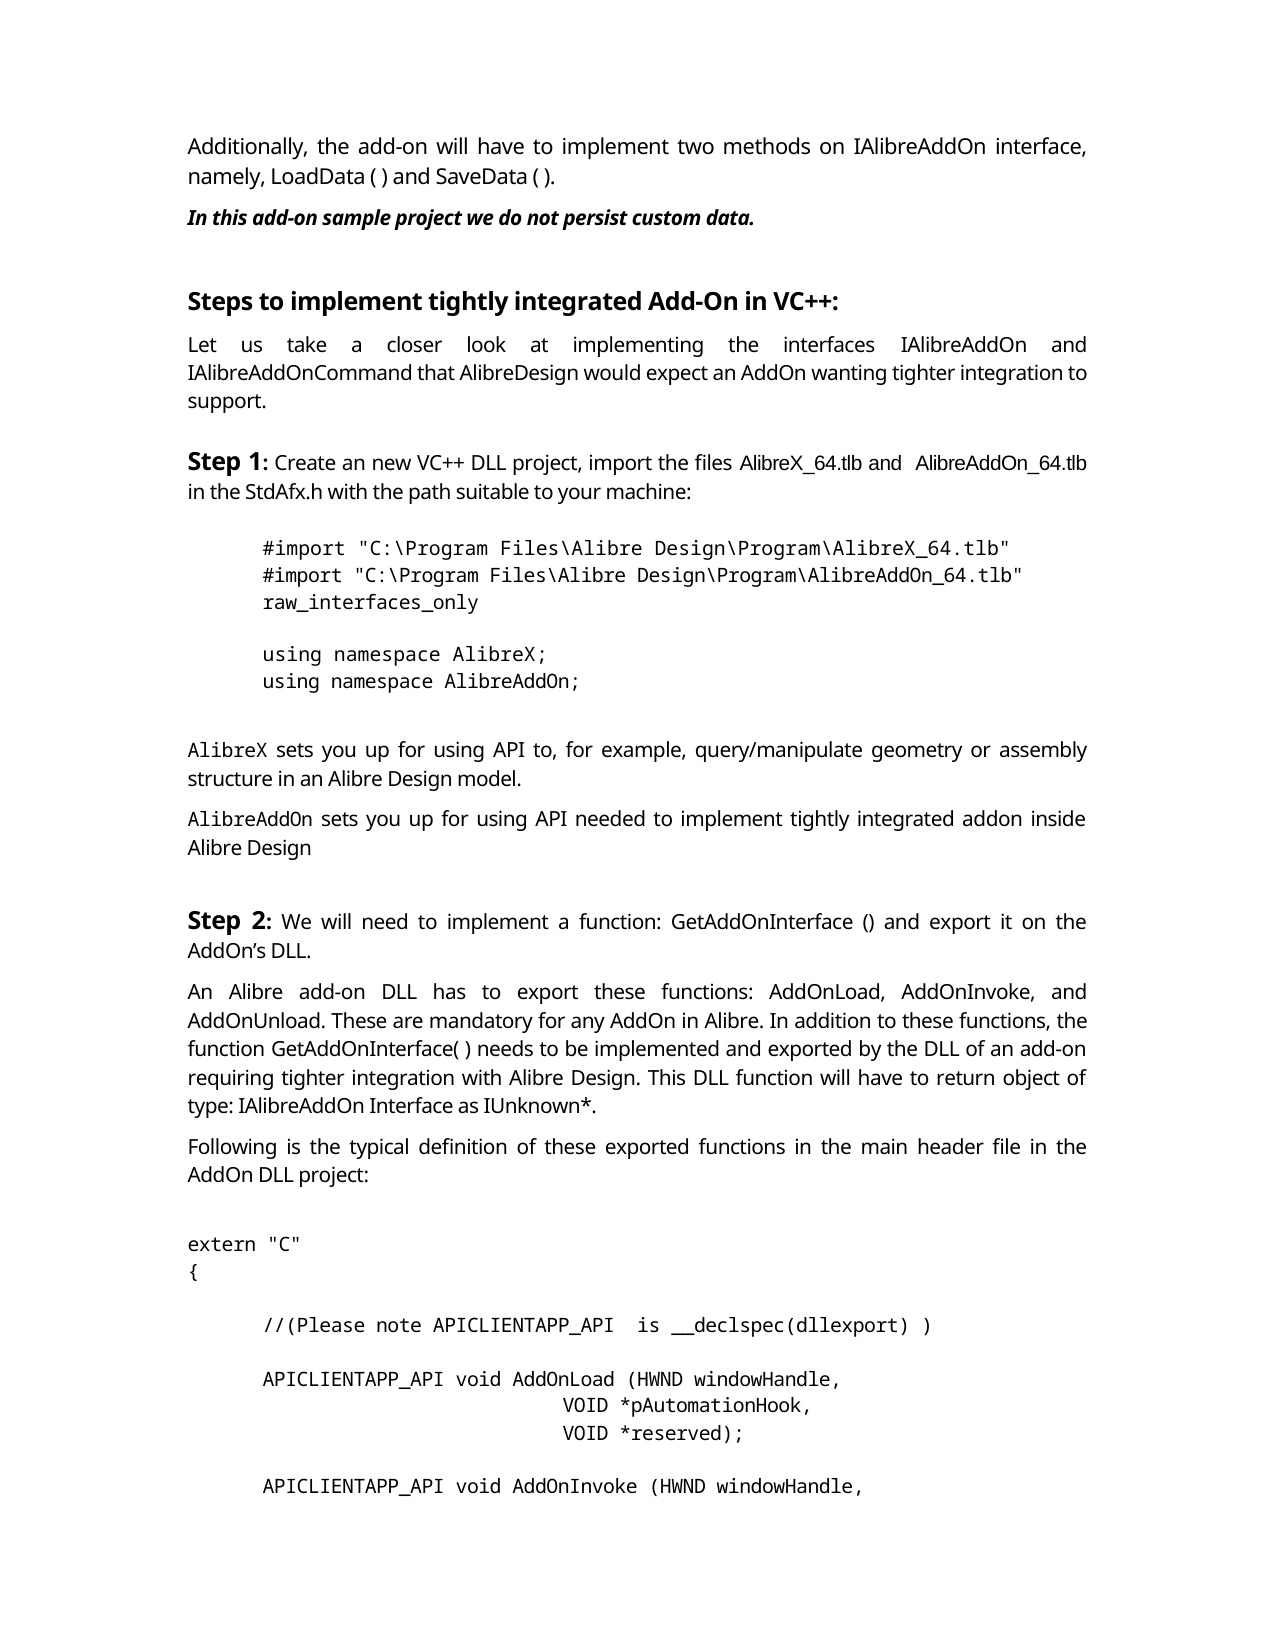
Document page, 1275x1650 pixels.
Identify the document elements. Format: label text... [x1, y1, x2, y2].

text An Alibre add-on DLL has to export these functions: AddOnLoad, AddOnInvoke, and AddOnUnload. These are mandatory for any AddOn in Alibre. In addition to these functions, the function GetAddOnInterface( ) needs to be implemented and exported by the DLL of an add-on requiring tighter integration with Alibre Design. This DLL function will have to return object of type: IAlibreAddOn Interface as IUnknown*. [187, 977, 1087, 1119]
text //(Please note APICLIENTAPP_API is __declspec(dllexport) ) [187, 1311, 1087, 1338]
text extern "C" [187, 1230, 1087, 1257]
text Step 2: We will need to implement a function: GetAddOnInterface () and export it on the AddOn’s DLL. [187, 902, 1087, 965]
text VOID *reserved); [262, 1419, 1087, 1446]
text In this add-on sample project we do not persist custom data. [187, 203, 1087, 232]
text Step 1: Create an new VC++ DLL project, import the files AlibreX_64.tlb and AlibreAddOn_64.tlb in the StdAfx.h with the path suitable to your machine: [187, 443, 1087, 506]
text using namespace AlibreAddOn; [262, 667, 1087, 694]
text VOID *pAutomationHook, [262, 1392, 1087, 1419]
text Following is the typical definition of these exported functions in the main header file in the AddOn DLL project: [187, 1132, 1087, 1189]
text AlibreX sets you up for using API to, for example, query/manipulate geometry or assembly structure in an Alibre Design model. [187, 735, 1087, 792]
text APICLIENTAPP_API void AddOnLoad (HWND windowHandle, [262, 1365, 1087, 1392]
text Let us take a closer look at implementing the interfaces IAlibreAddOn and IAlibreAddOnCommand that AlibreDesign would expect an AddOn wanting tighter integration to support. [187, 330, 1087, 415]
list Steps to implement tightly integrated Add-On in VC++: [187, 283, 1087, 317]
text APICLIENTAPP_API void AddOnInvoke (HWND windowHandle, [262, 1473, 1087, 1500]
text using namespace AlibreX; [187, 640, 1087, 667]
text AlibreAddOn sets you up for using API needed to implement tightly integrated addon inside Alibre Design [187, 804, 1087, 861]
text Additionally, the add-on will have to implement two methods on IAlibreAddOn interface, namely, LoadData ( ) and SaveData ( ). [187, 131, 1087, 191]
text #import "C:\Program Files\Alibre Design\Program\AlibreX_64.tlb" [187, 534, 1087, 561]
text #import "C:\Program Files\Alibre Design\Program\AlibreAddOn_64.tlb" raw_interfaces_only [262, 561, 1087, 615]
text { [187, 1257, 1087, 1284]
